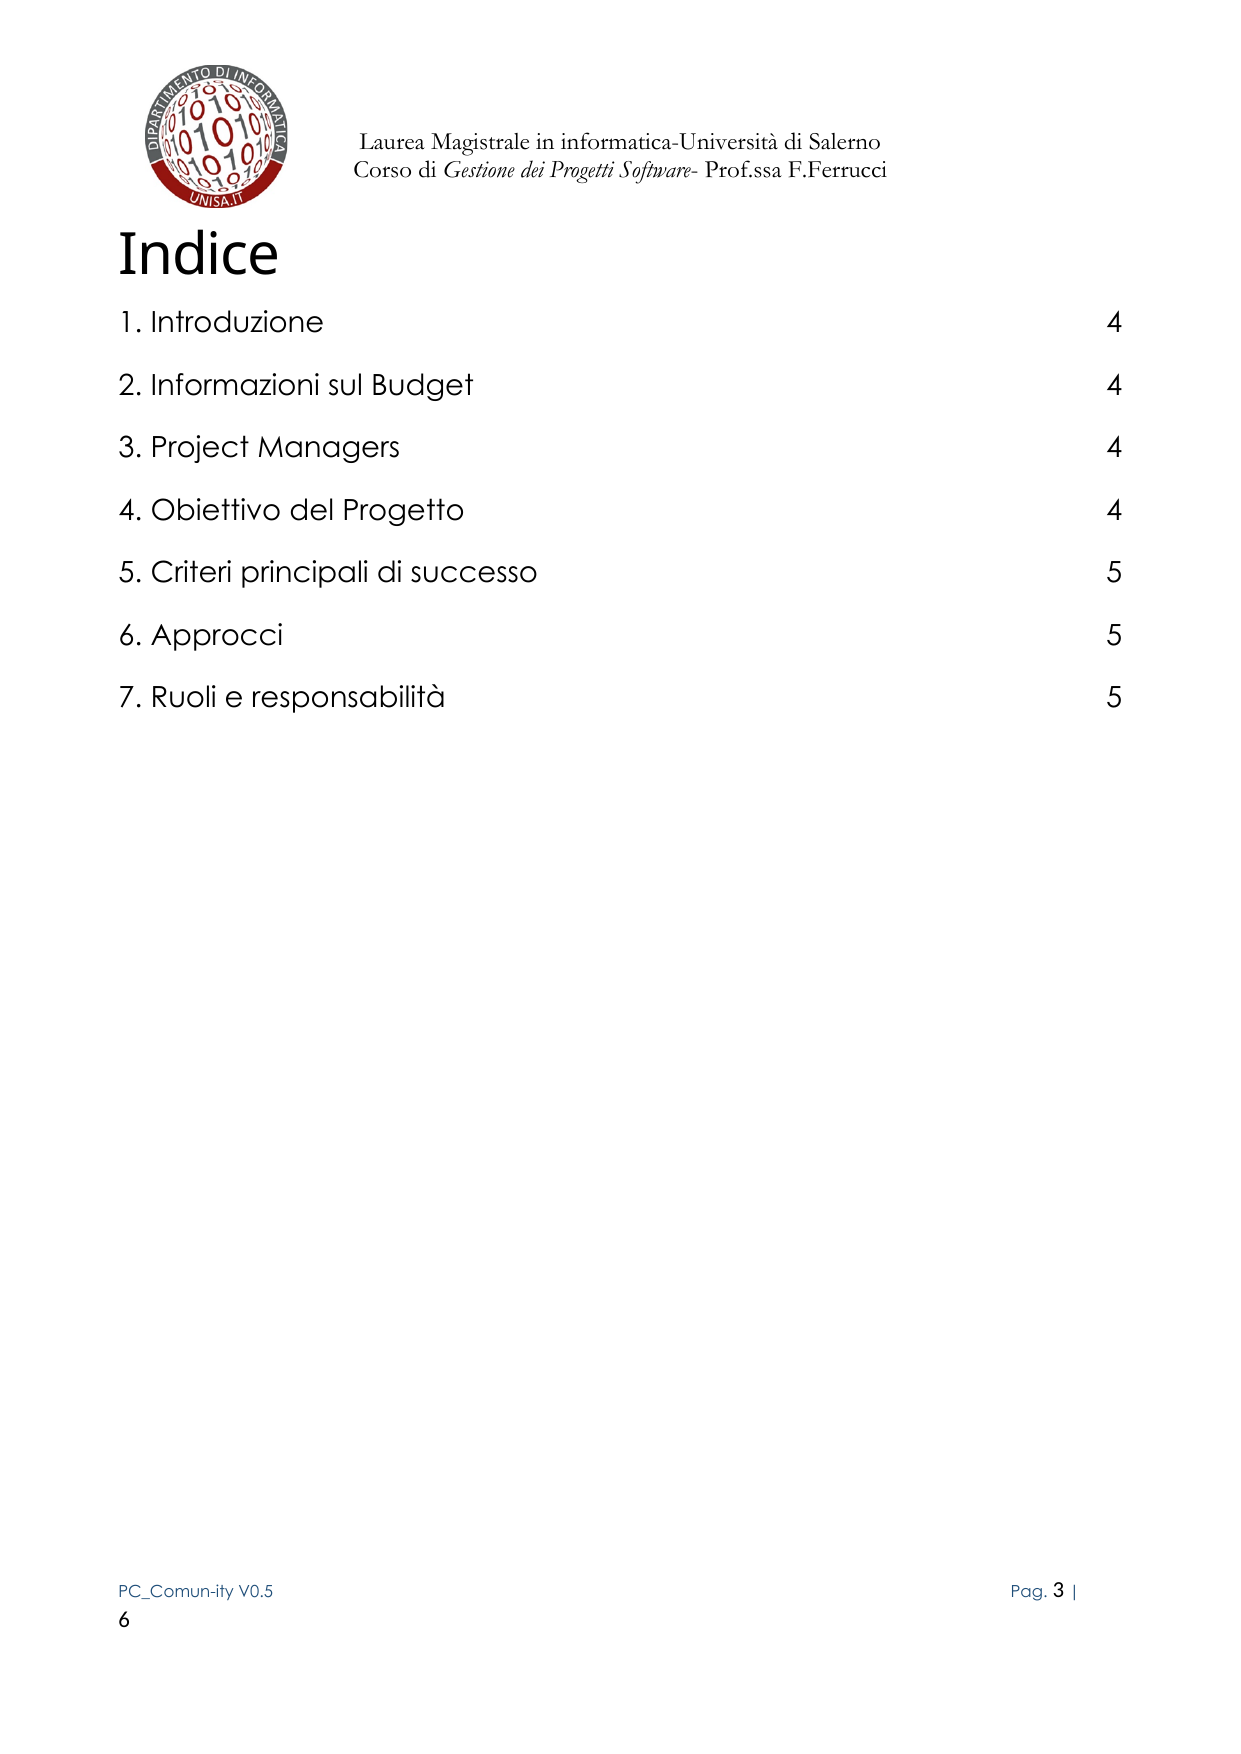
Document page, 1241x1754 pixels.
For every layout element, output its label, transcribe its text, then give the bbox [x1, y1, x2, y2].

picture [145, 65, 288, 208]
title Indice [118, 212, 1122, 291]
